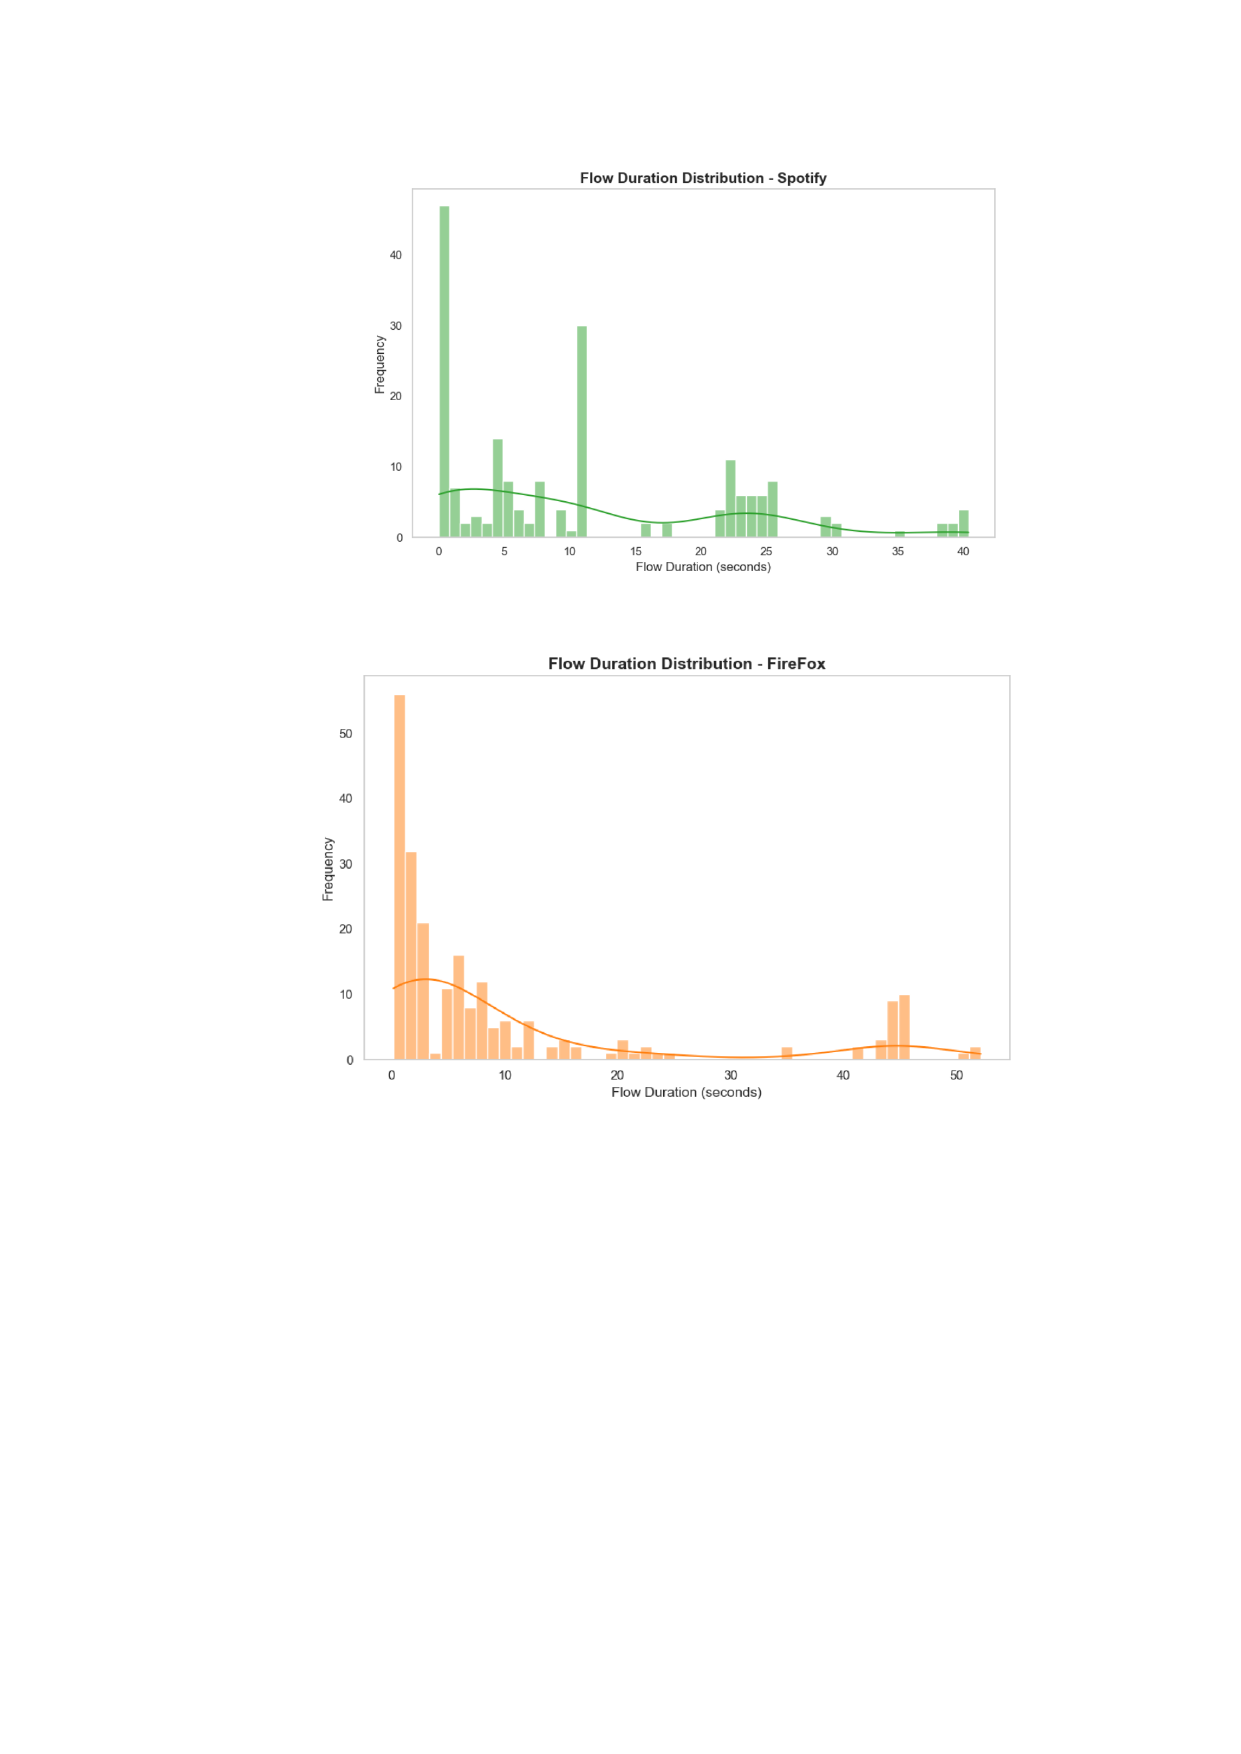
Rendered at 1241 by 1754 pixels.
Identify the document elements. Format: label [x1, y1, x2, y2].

picture [343, 150, 1053, 579]
picture [301, 634, 1053, 1107]
